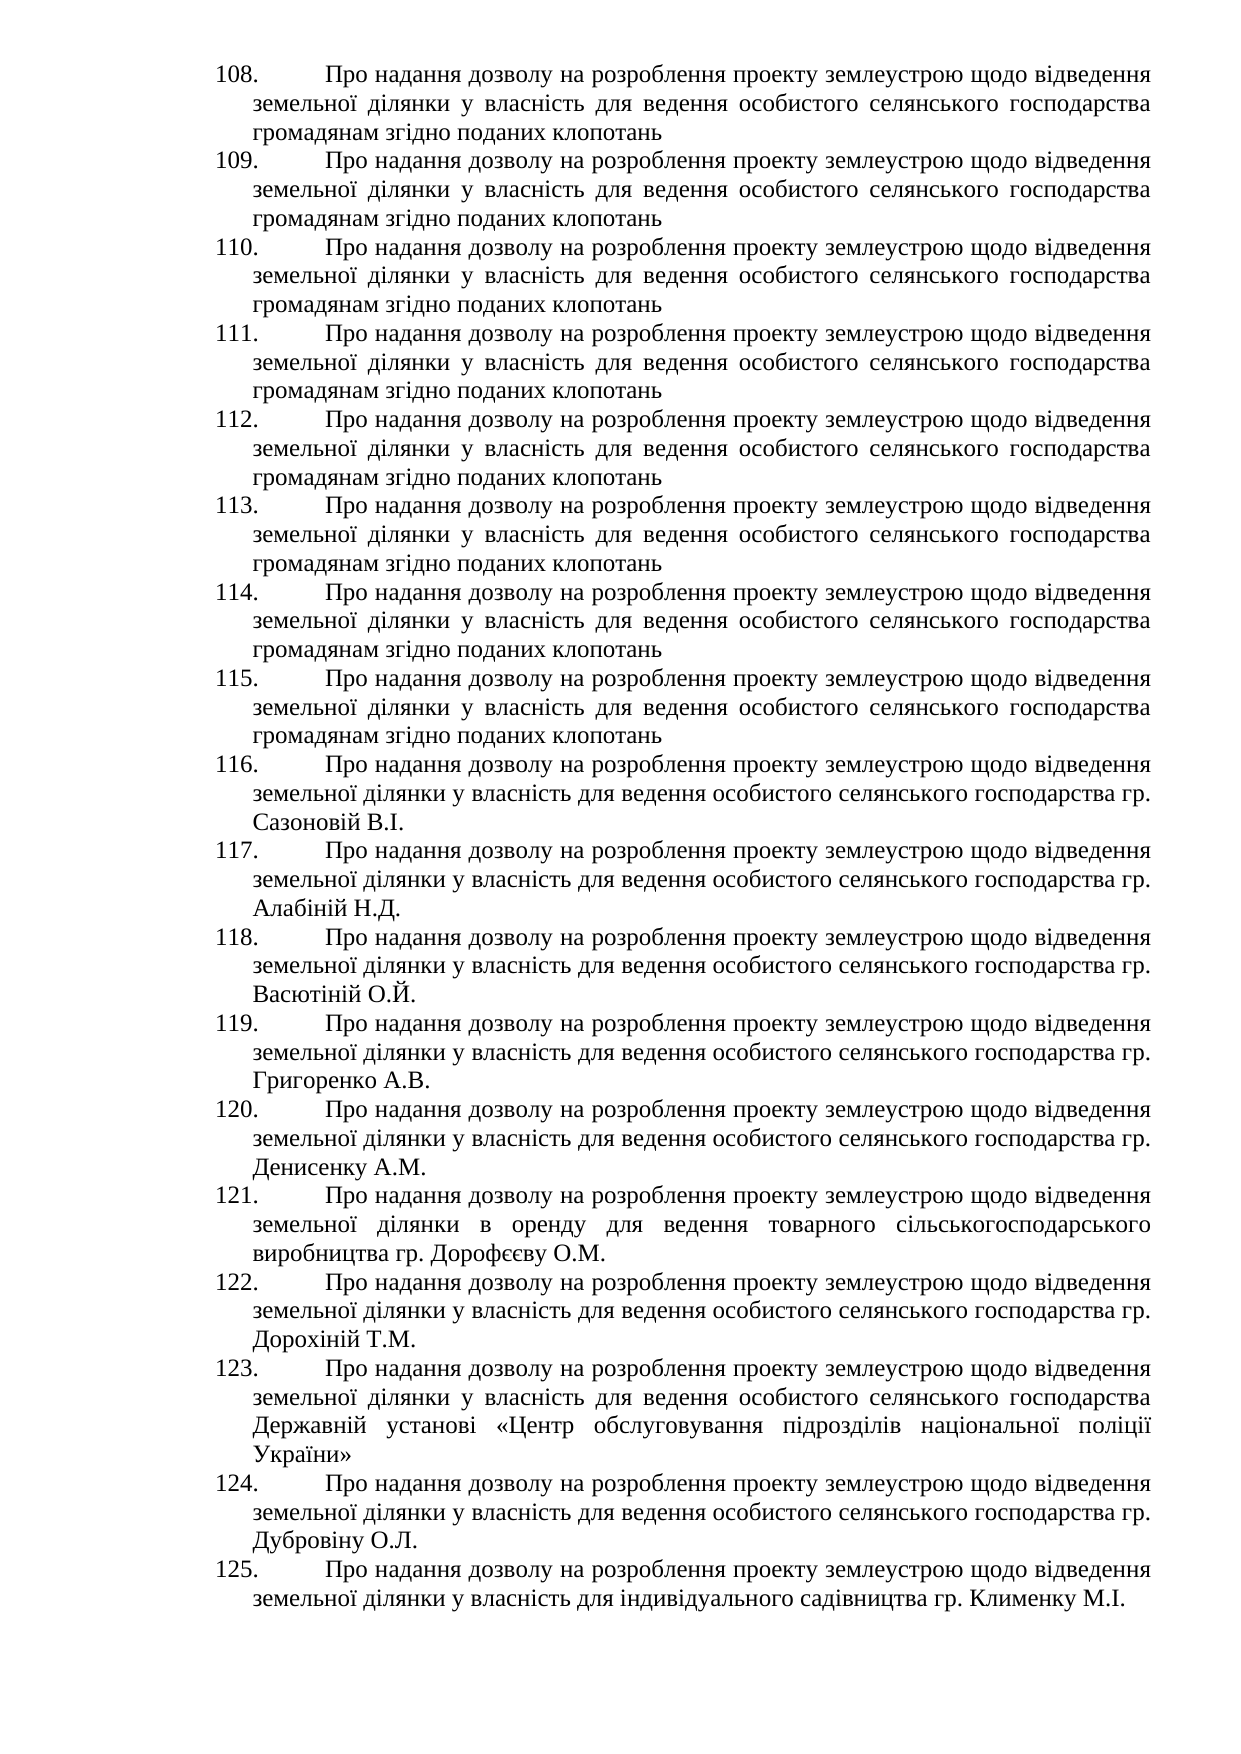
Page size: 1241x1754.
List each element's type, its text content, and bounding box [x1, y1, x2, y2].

list Про надання дозволу на розроблення проекту землеустрою щодо відведення земельної ділянки у власність для ведення особистого селянського господарства гр. Сазоновій В.І. [215, 749, 1152, 835]
list Про надання дозволу на розроблення проекту землеустрою щодо відведення земельної ділянки у власність для ведення особистого селянського господарства гр. Дорохіній Т.М. [215, 1267, 1152, 1353]
list Про надання дозволу на розроблення проекту землеустрою щодо відведення земельної ділянки в оренду для ведення товарного сільськогосподарського виробництва гр. Дорофєєву О.М. [215, 1180, 1152, 1267]
list Про надання дозволу на розроблення проекту землеустрою щодо відведення земельної ділянки у власність для ведення особистого селянського господарства гр. Денисенку А.М. [215, 1094, 1152, 1180]
list Про надання дозволу на розроблення проекту землеустрою щодо відведення земельної ділянки у власність для ведення особистого селянського господарства гр. Дубровіну О.Л. [215, 1468, 1152, 1554]
list Про надання дозволу на розроблення проекту землеустрою щодо відведення земельної ділянки у власність для індивідуального садівництва гр. Клименку М.І. [215, 1554, 1152, 1612]
list Про надання дозволу на розроблення проекту землеустрою щодо відведення земельної ділянки у власність для ведення особистого селянського господарства Державній установі «Центр обслуговування підрозділів національної поліції України» [215, 1353, 1152, 1468]
list Про надання дозволу на розроблення проекту землеустрою щодо відведення земельної ділянки у власність для ведення особистого селянського господарства гр. Алабіній Н.Д. [215, 835, 1152, 922]
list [215, 59, 1152, 145]
list Про надання дозволу на розроблення проекту землеустрою щодо відведення земельної ділянки у власність для ведення особистого селянського господарства гр. Васютіній О.Й. [215, 922, 1152, 1008]
list Про надання дозволу на розроблення проекту землеустрою щодо відведення земельної ділянки у власність для ведення особистого селянського господарства гр. Григоренко А.В. [215, 1008, 1152, 1094]
